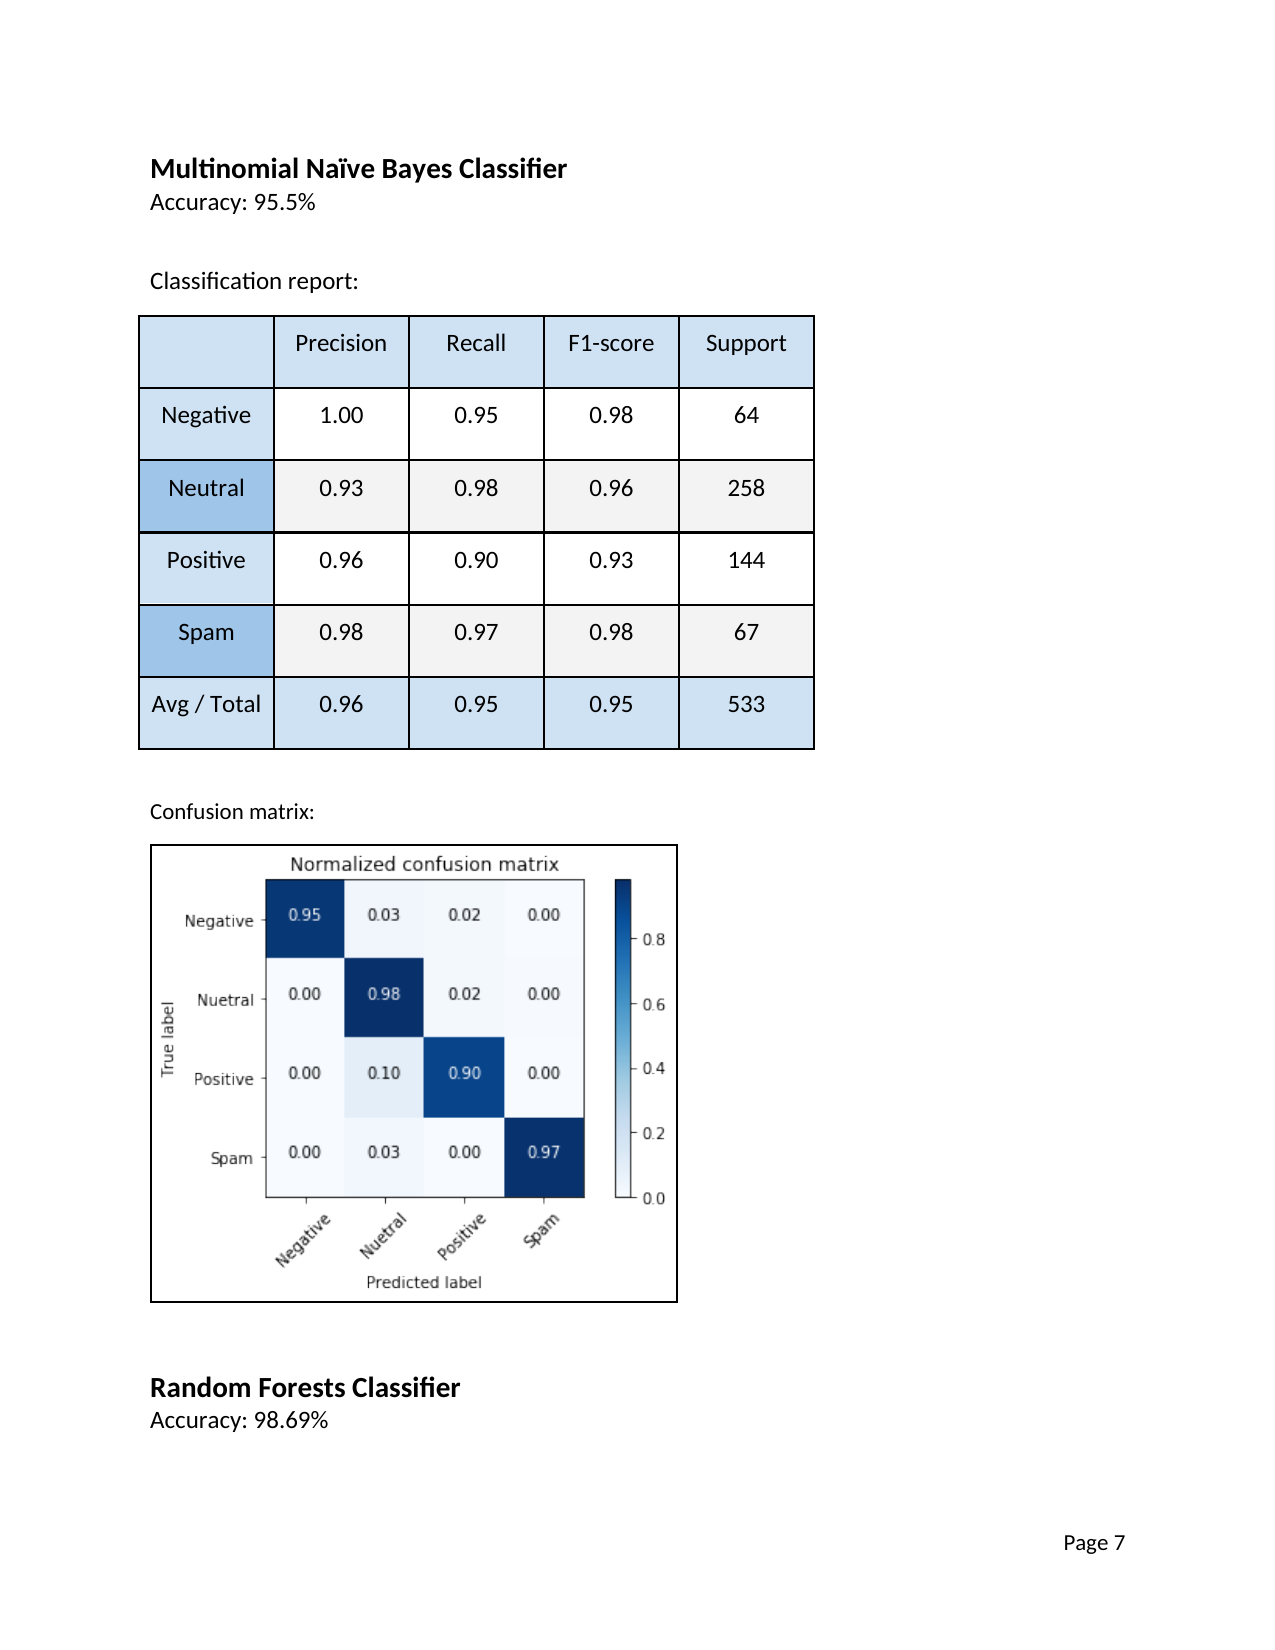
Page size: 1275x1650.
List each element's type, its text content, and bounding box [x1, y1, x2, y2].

table_cell 0.98 [545, 606, 678, 676]
table_cell Neutral [140, 461, 273, 531]
table_cell 0.98 [275, 606, 408, 676]
table_cell Spam [140, 606, 273, 676]
subtitle Multinomial Naïve Bayes Classifier [150, 150, 1125, 186]
table_cell 0.95 [545, 678, 678, 748]
table_cell 533 [680, 678, 813, 748]
table_cell 0.90 [410, 534, 543, 603]
table_cell 0.96 [545, 461, 678, 531]
table_cell 0.95 [410, 389, 543, 459]
table_cell 67 [680, 606, 813, 676]
table_cell Positive [140, 534, 273, 603]
table_cell 0.97 [410, 606, 543, 676]
table_cell Avg / Total [140, 678, 273, 748]
text Accuracy: 98.69% [150, 1404, 1125, 1465]
table_cell 0.93 [545, 534, 678, 603]
table_header [140, 317, 273, 387]
table_cell 64 [680, 389, 813, 459]
table_cell 0.93 [275, 461, 408, 531]
table_cell 0.96 [275, 534, 408, 603]
table_header Support [680, 317, 813, 387]
table_header Recall [410, 317, 543, 387]
table_header Precision [275, 317, 408, 387]
text Classification report: [150, 265, 1125, 296]
text Confusion matrix: [150, 797, 1125, 825]
table_cell 0.98 [410, 461, 543, 531]
table_cell 0.98 [545, 389, 678, 459]
table_header F1-score [545, 317, 678, 387]
table_cell 0.95 [410, 678, 543, 748]
text Accuracy: 95.5% [150, 186, 1125, 246]
picture [152, 846, 676, 1301]
table_cell 258 [680, 461, 813, 531]
table_cell Negative [140, 389, 273, 459]
table_cell 1.00 [275, 389, 408, 459]
table_cell 0.96 [275, 678, 408, 748]
subtitle Random Forests Classifier [150, 1369, 1125, 1404]
table_cell 144 [680, 534, 813, 603]
